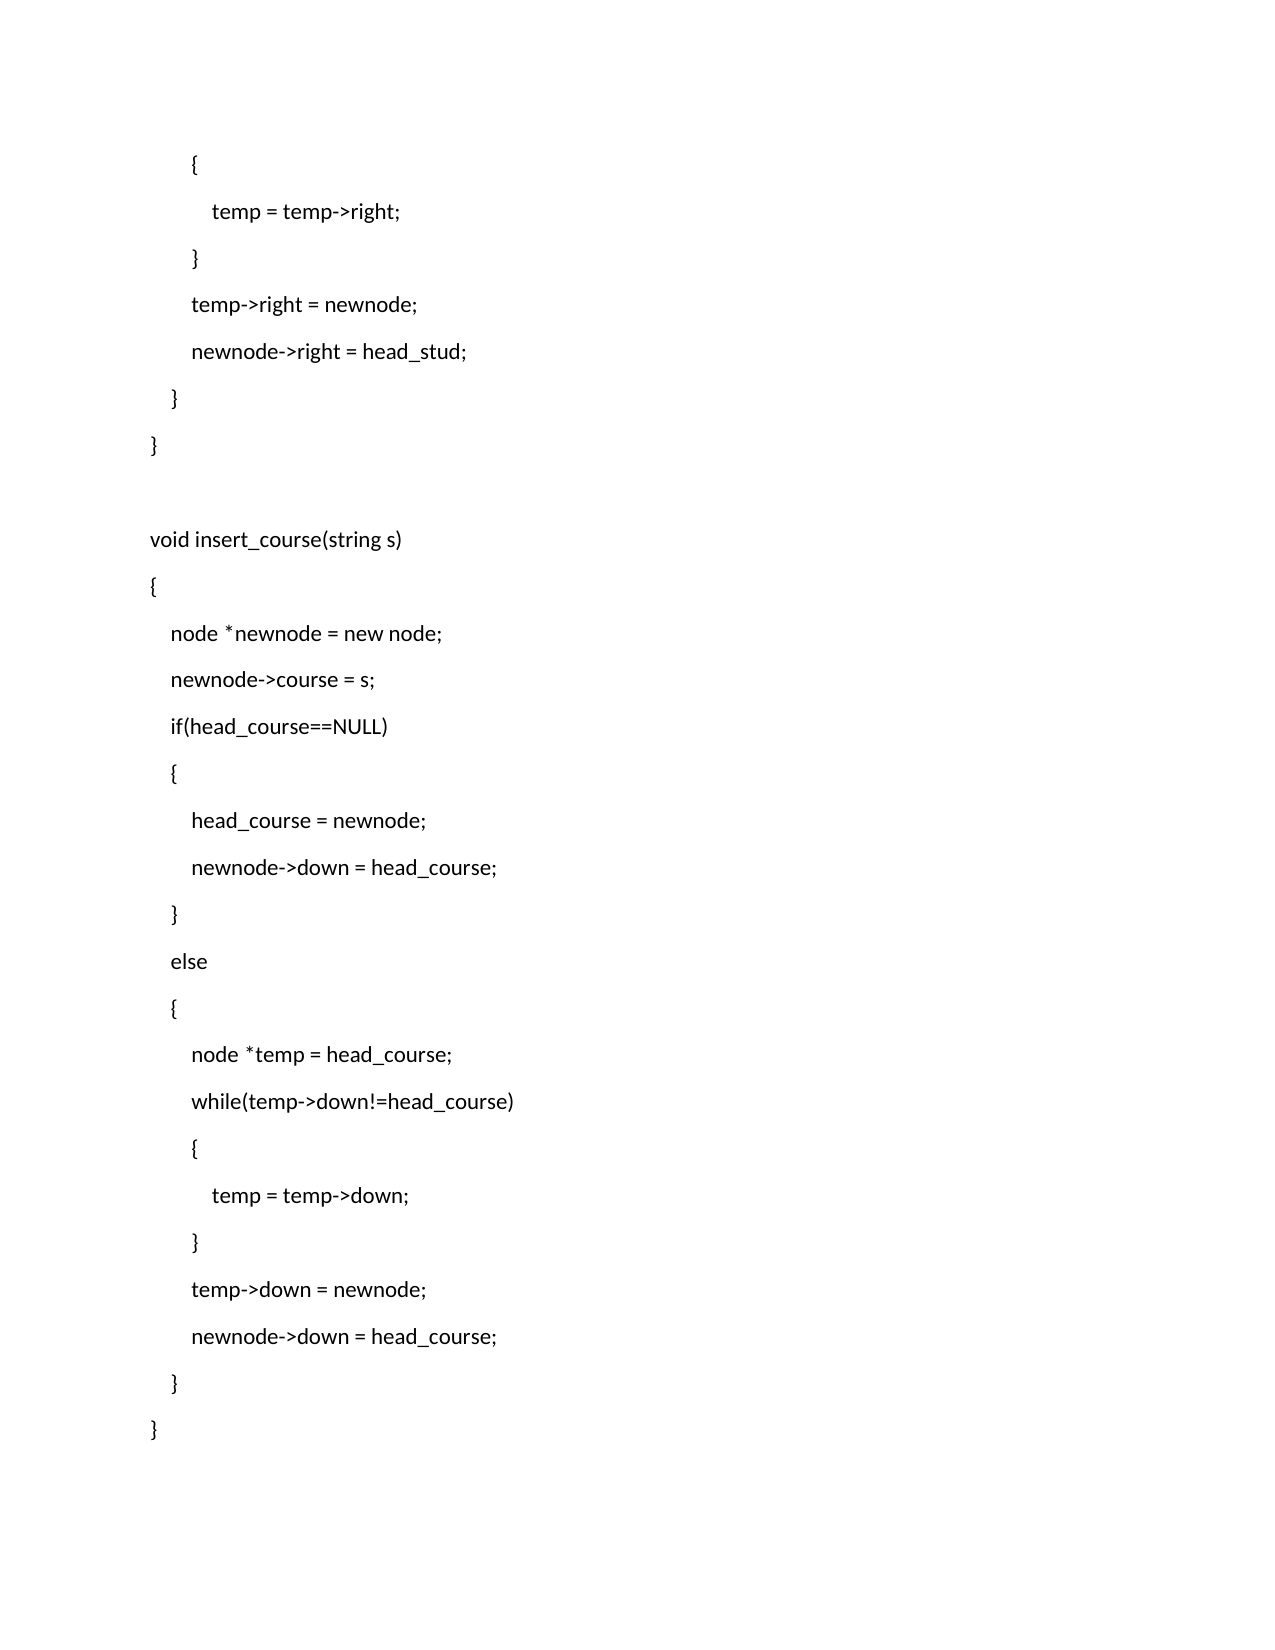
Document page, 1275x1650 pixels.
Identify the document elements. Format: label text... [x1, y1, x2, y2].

text { [150, 150, 1125, 178]
text { [150, 994, 1125, 1022]
text node *newnode = new node; [150, 619, 1125, 647]
text { [150, 759, 1125, 787]
text newnode->down = head_course; [150, 1322, 1125, 1350]
text newnode->course = s; [150, 666, 1125, 694]
text while(temp->down!=head_course) [150, 1087, 1125, 1116]
text newnode->down = head_course; [150, 853, 1125, 881]
text } [150, 900, 1125, 928]
text else [150, 947, 1125, 975]
text { [150, 1134, 1125, 1162]
text temp->right = newnode; [150, 291, 1125, 319]
text } [150, 1228, 1125, 1256]
text newnode->right = head_stud; [150, 337, 1125, 366]
text temp->down = newnode; [150, 1275, 1125, 1303]
text } [150, 431, 1125, 459]
text if(head_course==NULL) [150, 712, 1125, 741]
text temp = temp->right; [150, 197, 1125, 225]
text } [150, 1369, 1125, 1397]
text head_course = newnode; [150, 806, 1125, 834]
text void insert_course(string s) [150, 525, 1125, 553]
text { [150, 572, 1125, 600]
text } [150, 244, 1125, 272]
text node *temp = head_course; [150, 1041, 1125, 1069]
text } [150, 1416, 1125, 1444]
text temp = temp->down; [150, 1181, 1125, 1209]
text } [150, 384, 1125, 412]
